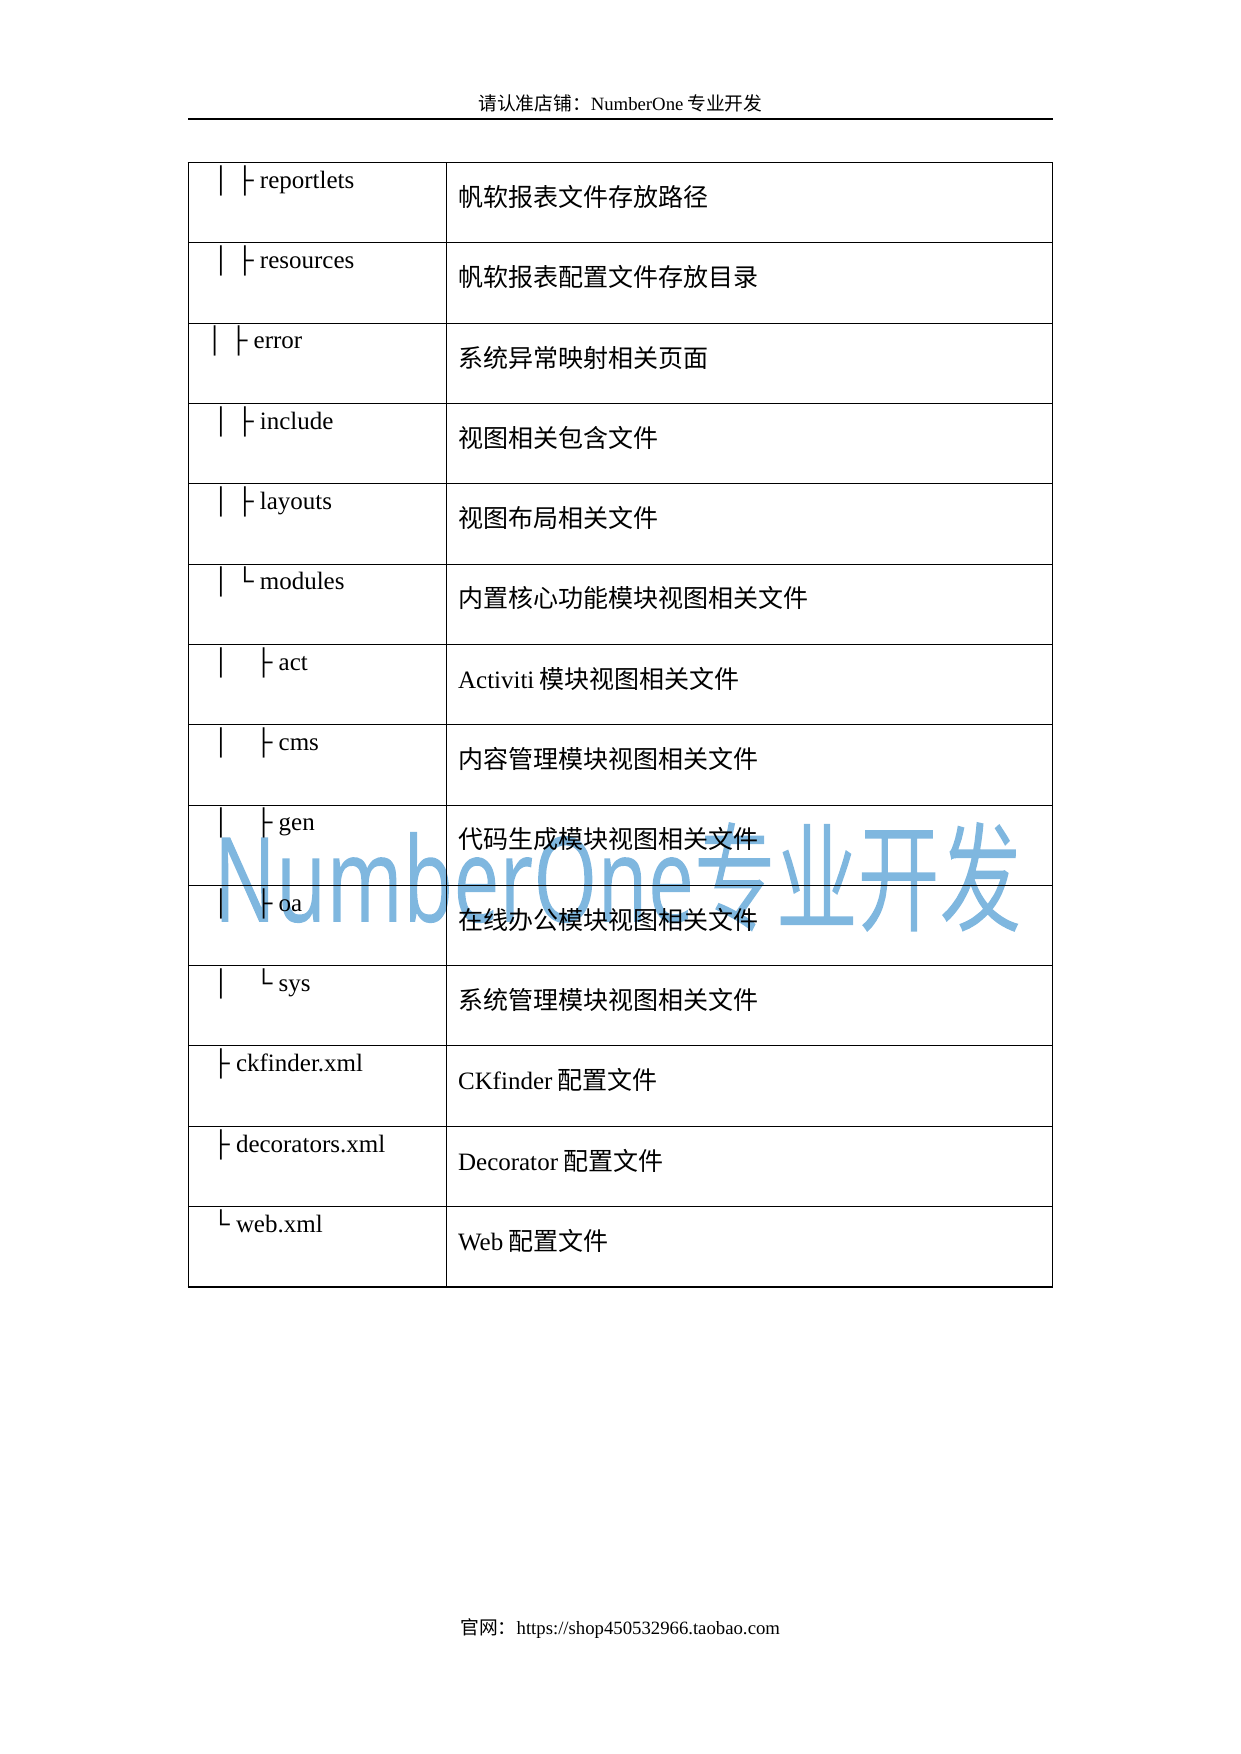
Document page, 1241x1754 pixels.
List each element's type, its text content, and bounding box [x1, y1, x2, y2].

table_cell └ web.xml [189, 1207, 446, 1286]
table_cell │ ├ include [189, 404, 446, 483]
table_cell │ ├ gen [189, 806, 446, 885]
table_cell │ ├ reportlets [189, 163, 446, 242]
table_cell 在线办公模块视图相关文件 [447, 886, 1052, 965]
table_cell 视图布局相关文件 [447, 484, 1052, 563]
table_cell │ ├ layouts [189, 484, 446, 563]
table_cell │ ├ resources [189, 243, 446, 323]
table_cell │ ├ cms [189, 725, 446, 804]
table_cell CKfinder配置文件 [447, 1046, 1052, 1126]
table_cell ├ decorators.xml [189, 1127, 446, 1206]
table_cell │ └ modules [189, 565, 446, 644]
table_cell 系统异常映射相关页面 [447, 324, 1052, 403]
table_cell 帆软报表文件存放路径 [447, 163, 1052, 242]
table_cell 代码生成模块视图相关文件 [447, 806, 1052, 885]
table_cell Decorator配置文件 [447, 1127, 1052, 1206]
table_cell 帆软报表配置文件存放目录 [447, 243, 1052, 323]
table_cell 内容管理模块视图相关文件 [447, 725, 1052, 804]
table_cell 视图相关包含文件 [447, 404, 1052, 483]
table_cell Web配置文件 [447, 1207, 1052, 1286]
table_cell 系统管理模块视图相关文件 [447, 966, 1052, 1045]
table_cell │ └ sys [189, 966, 446, 1045]
table_cell ├ ckfinder.xml [189, 1046, 446, 1126]
table_cell │ ├ oa [189, 886, 446, 965]
table_cell Activiti模块视图相关文件 [447, 645, 1052, 724]
table_cell │ ├ error [189, 324, 446, 403]
table_cell 内置核心功能模块视图相关文件 [447, 565, 1052, 644]
table_cell │ ├ act [189, 645, 446, 724]
